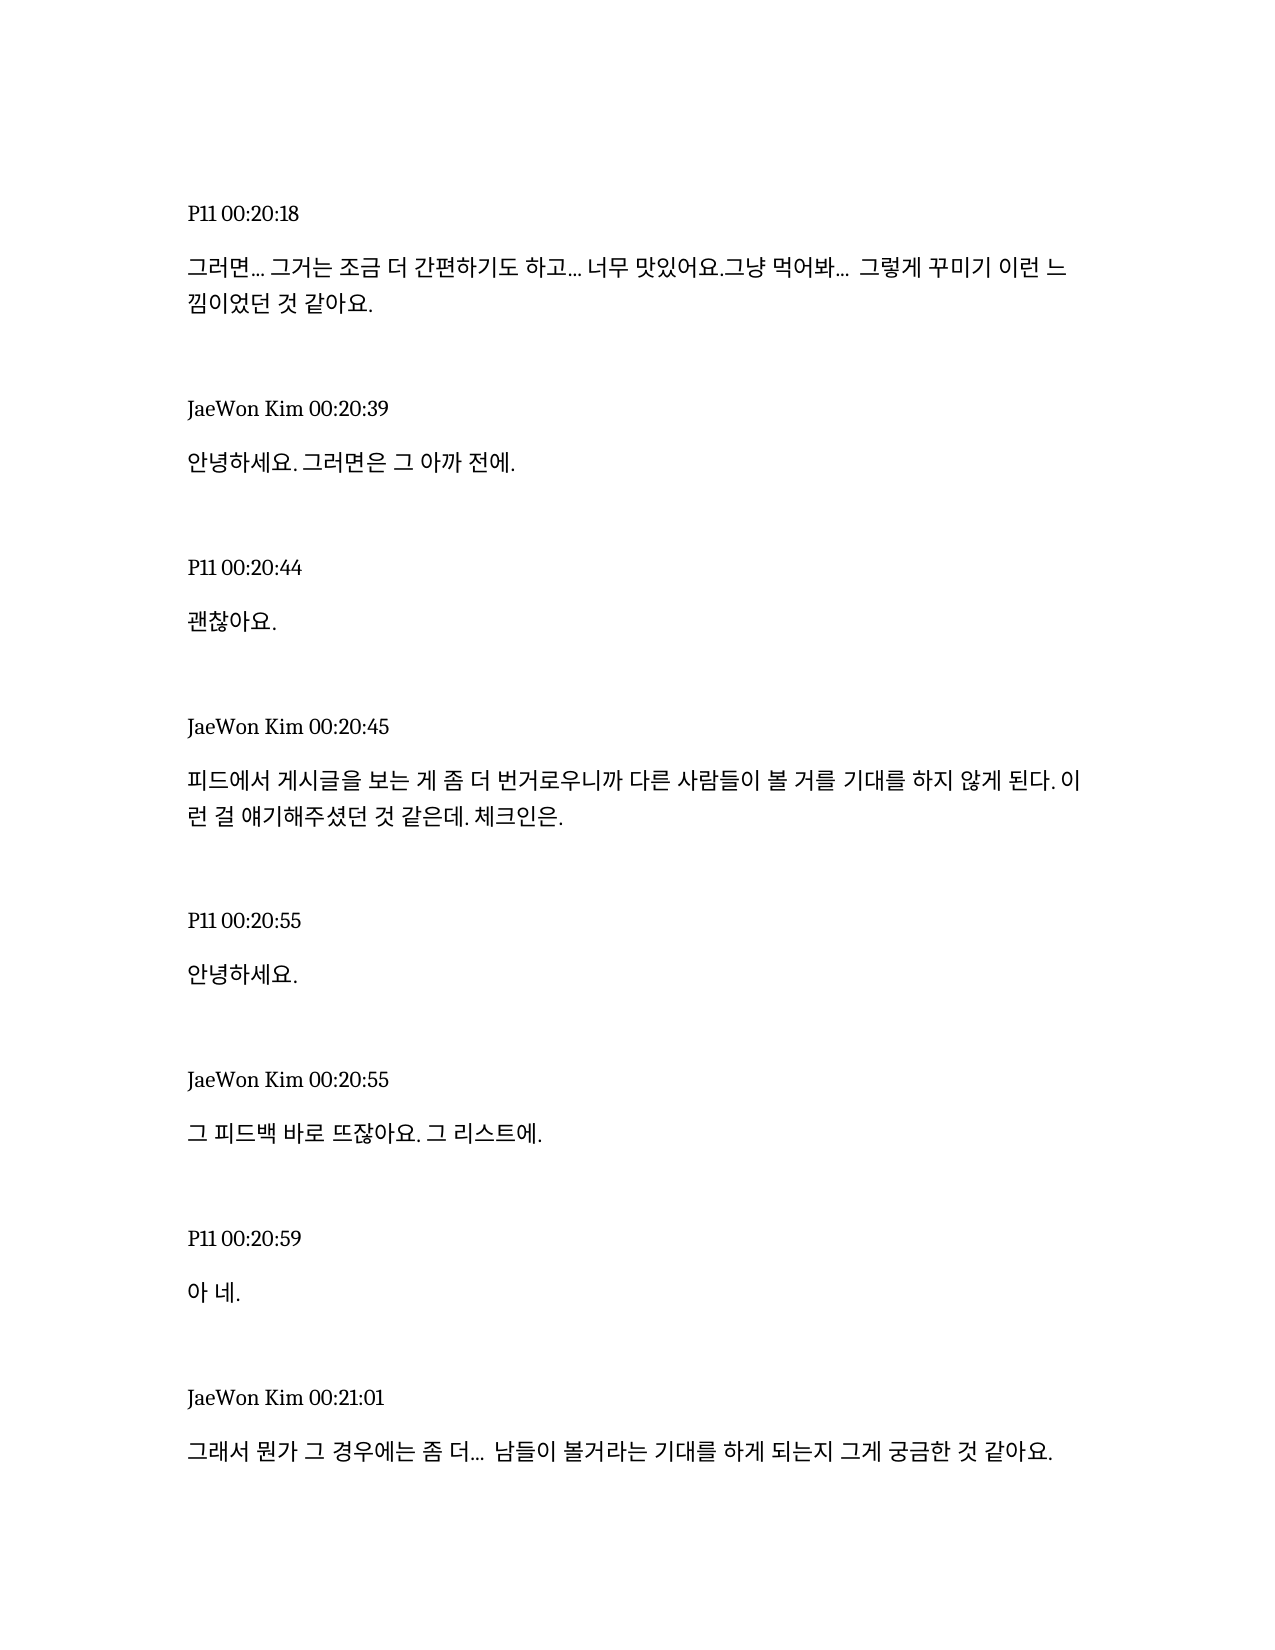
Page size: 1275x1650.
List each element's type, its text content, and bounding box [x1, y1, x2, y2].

text JaeWon Kim 00:20:45 [187, 713, 1087, 740]
text 그러면... 그거는 조금 더 간편하기도 하고... 너무 맛있어요.그냥 먹어봐... 그렇게 꾸미기 이런 느낌이었던 것 같아요. [187, 252, 1087, 319]
text 그래서 뭔가 그 경우에는 좀 더... 남들이 볼거라는 기대를 하게 되는지 그게 궁금한 것 같아요. [187, 1436, 1087, 1467]
text JaeWon Kim 00:20:55 [187, 1067, 1087, 1093]
text 그 피드백 바로 뜨잖아요. 그 리스트에. [187, 1118, 1087, 1149]
text P11 00:20:55 [187, 908, 1087, 935]
text JaeWon Kim 00:20:39 [187, 396, 1087, 422]
text 피드에서 게시글을 보는 게 좀 더 번거로우니까 다른 사람들이 볼 거를 기대를 하지 않게 된다. 이런 걸 얘기해주셨던 것 같은데. 체크인은. [187, 764, 1087, 832]
text 괜찮아요. [187, 606, 1087, 637]
text 안녕하세요. [187, 959, 1087, 991]
text 아 네. [187, 1277, 1087, 1308]
text 안녕하세요. 그러면은 그 아까 전에. [187, 447, 1087, 478]
text JaeWon Kim 00:21:01 [187, 1385, 1087, 1411]
text P11 00:20:18 [187, 201, 1087, 227]
text P11 00:20:44 [187, 555, 1087, 581]
text P11 00:20:59 [187, 1226, 1087, 1252]
